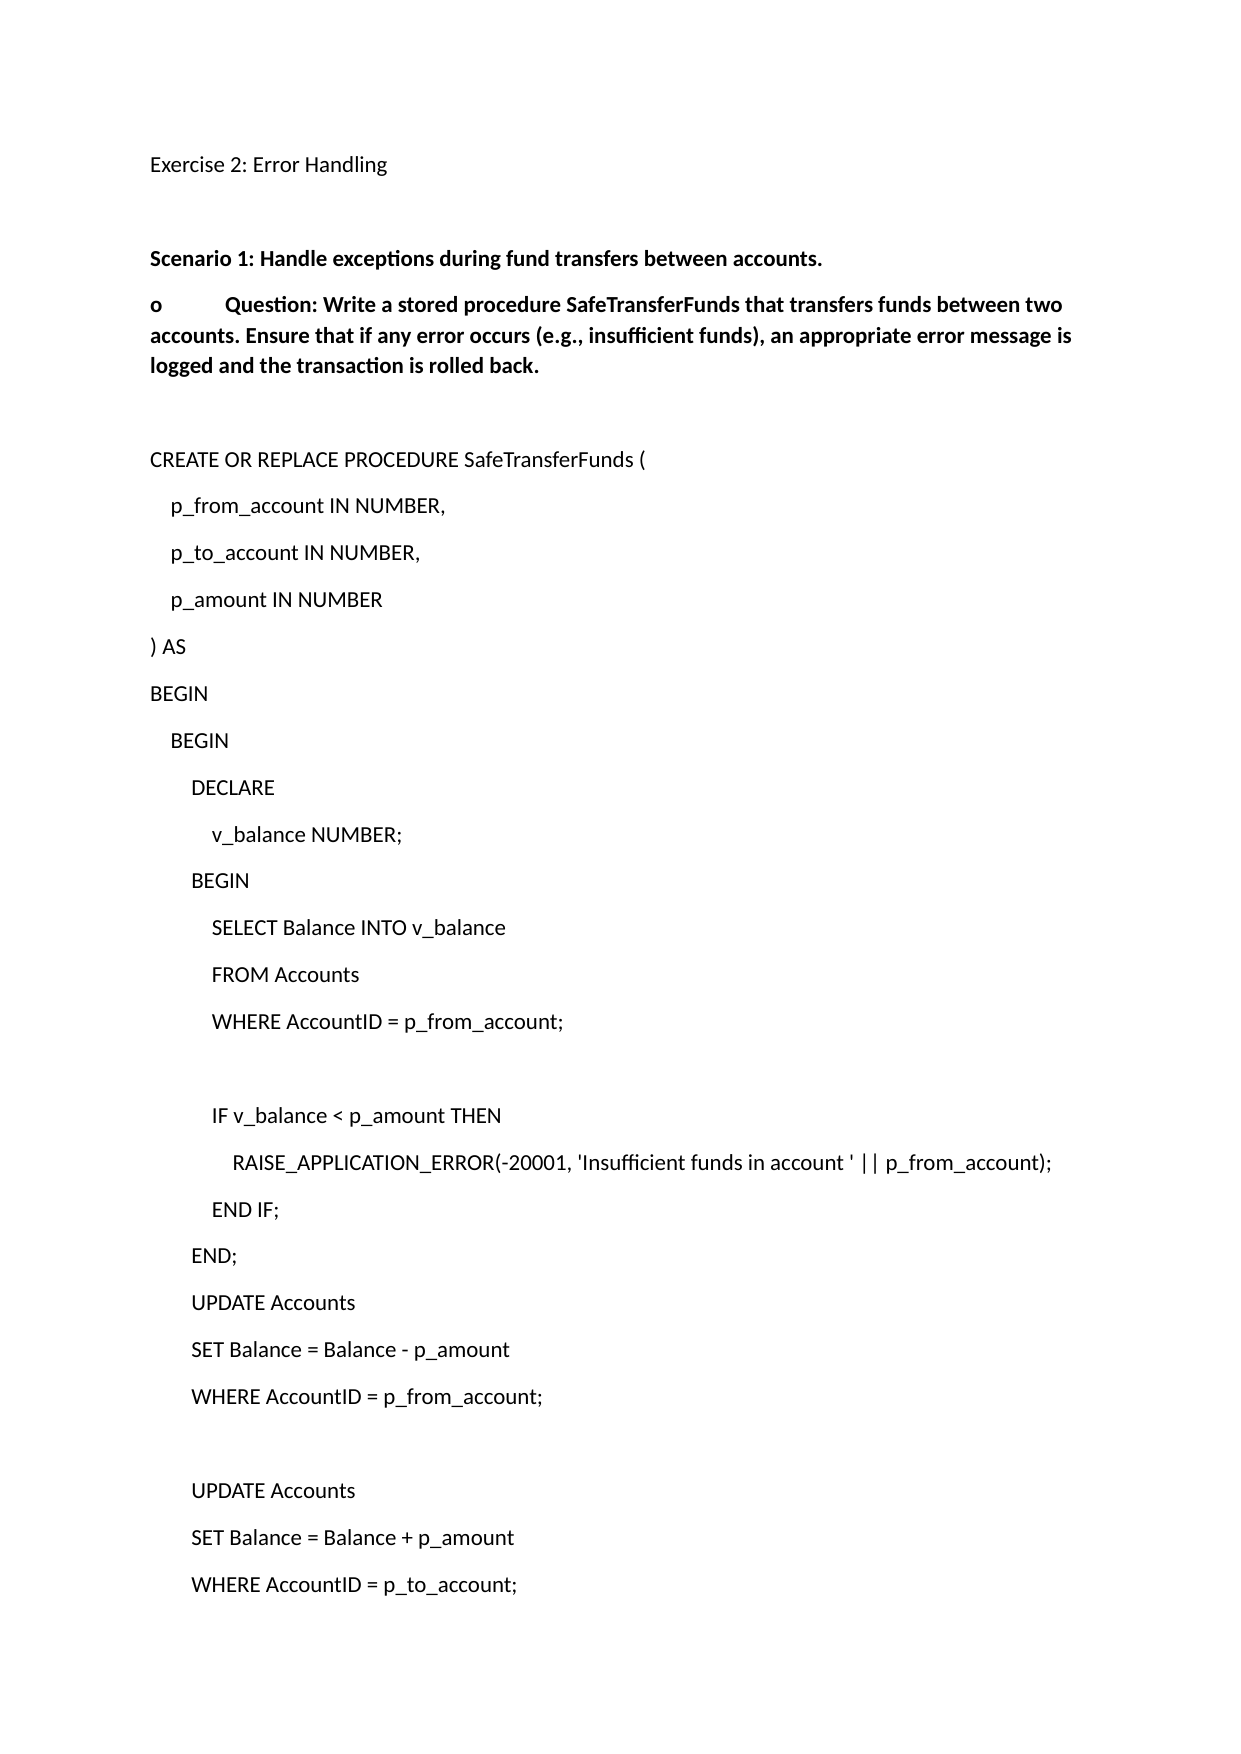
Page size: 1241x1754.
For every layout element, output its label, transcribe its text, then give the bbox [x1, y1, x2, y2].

text CREATE OR REPLACE PROCEDURE SafeTransferFunds ( [150, 445, 1090, 473]
text BEGIN [150, 726, 1090, 754]
text DECLARE [150, 773, 1090, 801]
text SELECT Balance INTO v_balance [150, 913, 1090, 942]
text v_balance NUMBER; [150, 820, 1090, 848]
text Exercise 2: Error Handling [150, 150, 1090, 178]
text p_to_account IN NUMBER, [150, 538, 1090, 567]
text BEGIN [150, 679, 1090, 707]
text p_from_account IN NUMBER, [150, 492, 1090, 520]
text SET Balance = Balance - p_amount [150, 1335, 1090, 1363]
text END IF; [150, 1195, 1090, 1223]
text ) AS [150, 632, 1090, 660]
text o Question: Write a stored procedure SafeTransferFunds that transfers funds between two accounts. Ensure that if any error occurs (e.g., insufficient funds), an appropriate error message is logged and the transaction is rolled back. [150, 291, 1090, 379]
text UPDATE Accounts [150, 1476, 1090, 1504]
text Scenario 1: Handle exceptions during fund transfers between accounts. [150, 244, 1090, 272]
text WHERE AccountID = p_from_account; [150, 1382, 1090, 1410]
text FROM Accounts [150, 960, 1090, 988]
text END; [150, 1242, 1090, 1270]
text SET Balance = Balance + p_amount [150, 1523, 1090, 1551]
text WHERE AccountID = p_from_account; [150, 1007, 1090, 1035]
text p_amount IN NUMBER [150, 585, 1090, 613]
text WHERE AccountID = p_to_account; [150, 1570, 1090, 1598]
text RAISE_APPLICATION_ERROR(-20001, 'Insufficient funds in account ' || p_from_account); [150, 1148, 1090, 1176]
text UPDATE Accounts [150, 1288, 1090, 1317]
text IF v_balance < p_amount THEN [150, 1101, 1090, 1129]
text BEGIN [150, 867, 1090, 895]
